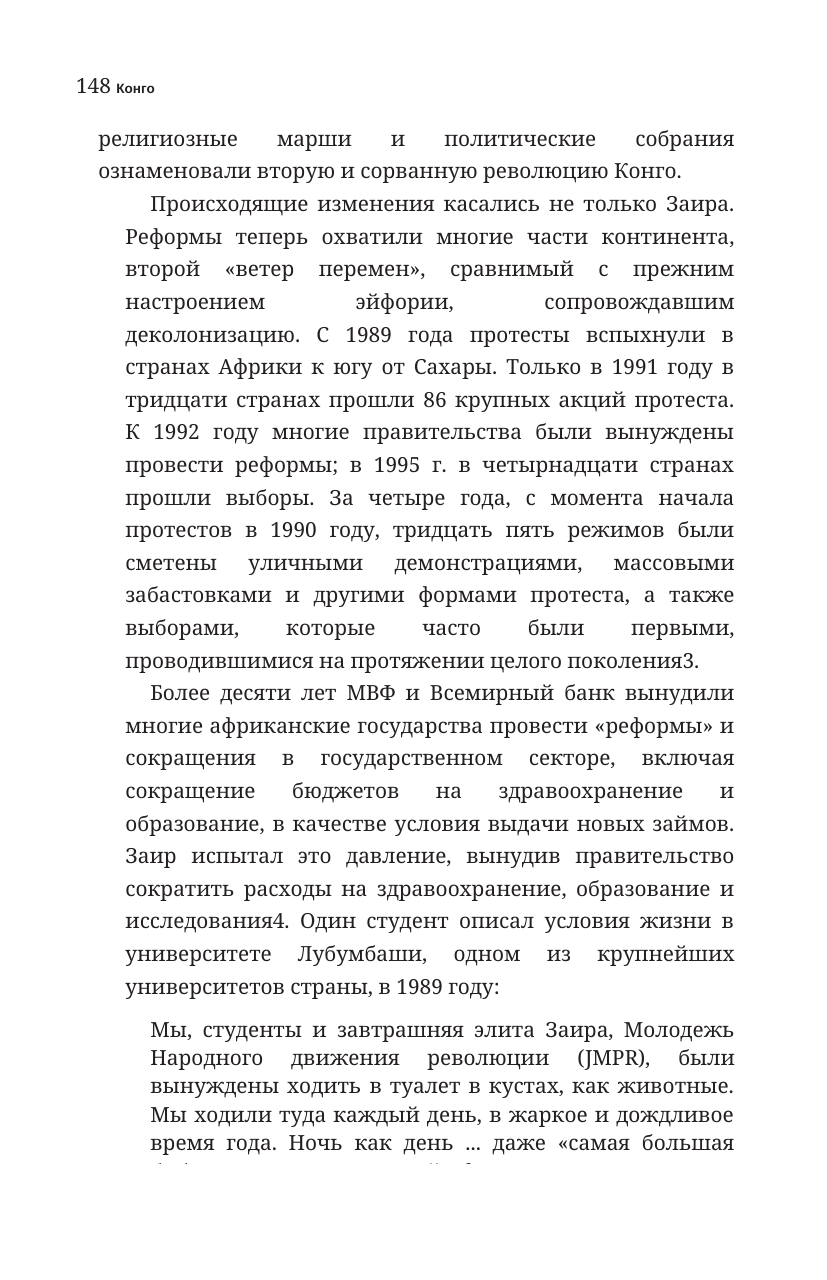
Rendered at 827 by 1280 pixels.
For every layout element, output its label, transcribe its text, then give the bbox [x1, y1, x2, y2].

text Мы, студенты и завтрашняя элита Заира, Молодежь Народного движения революции (JMPR), были вынуждены ходить в туалет в кустах, как животные. Мы ходили туда каждый день, в жаркое и дождливое время года. Ночь как день ... даже «самая большая библиотека в центральной Африке» не сохранилась, а использовалась как туалет. Внешний мир должен знать, насколько нас унизил Мобуту5. [150, 1015, 735, 1163]
text 148 Конго [76, 72, 155, 100]
text религиозные марши и политические собрания ознаменовали вторую и сорванную революцию Конго. [98, 124, 735, 185]
text Более десяти лет МВФ и Всемирный банк вынудили многие африканские государства провести «реформы» и сокращения в государственном секторе, включая сокращение бюджетов на здравоохранение и образование, в качестве условия выдачи новых займов. Заир испытал это давление, вынудив правительство сократить расходы на здравоохранение, образование и исследования4. Один студент описал условия жизни в университете Лубумбаши, одном из крупнейших университетов страны, в 1989 году: [125, 678, 735, 1000]
text Происходящие изменения касались не только Заира. Реформы теперь охватили многие части континента, второй «ветер перемен», сравнимый с прежним настроением эйфории, сопровождавшим деколонизацию. С 1989 года протесты вспыхнули в странах Африки к югу от Сахары. Только в 1991 году в тридцати странах прошли 86 крупных акций протеста. К 1992 году многие правительства были вынуждены провести реформы; в 1995 г. в четырнадцати странах прошли выборы. За четыре года, с момента начала протестов в 1990 году, тридцать пять режимов были сметены уличными демонстрациями, массовыми забастовками и другими формами протеста, а также выборами, которые часто были первыми, проводившимися на протяжении целого поколения3. [125, 189, 735, 674]
